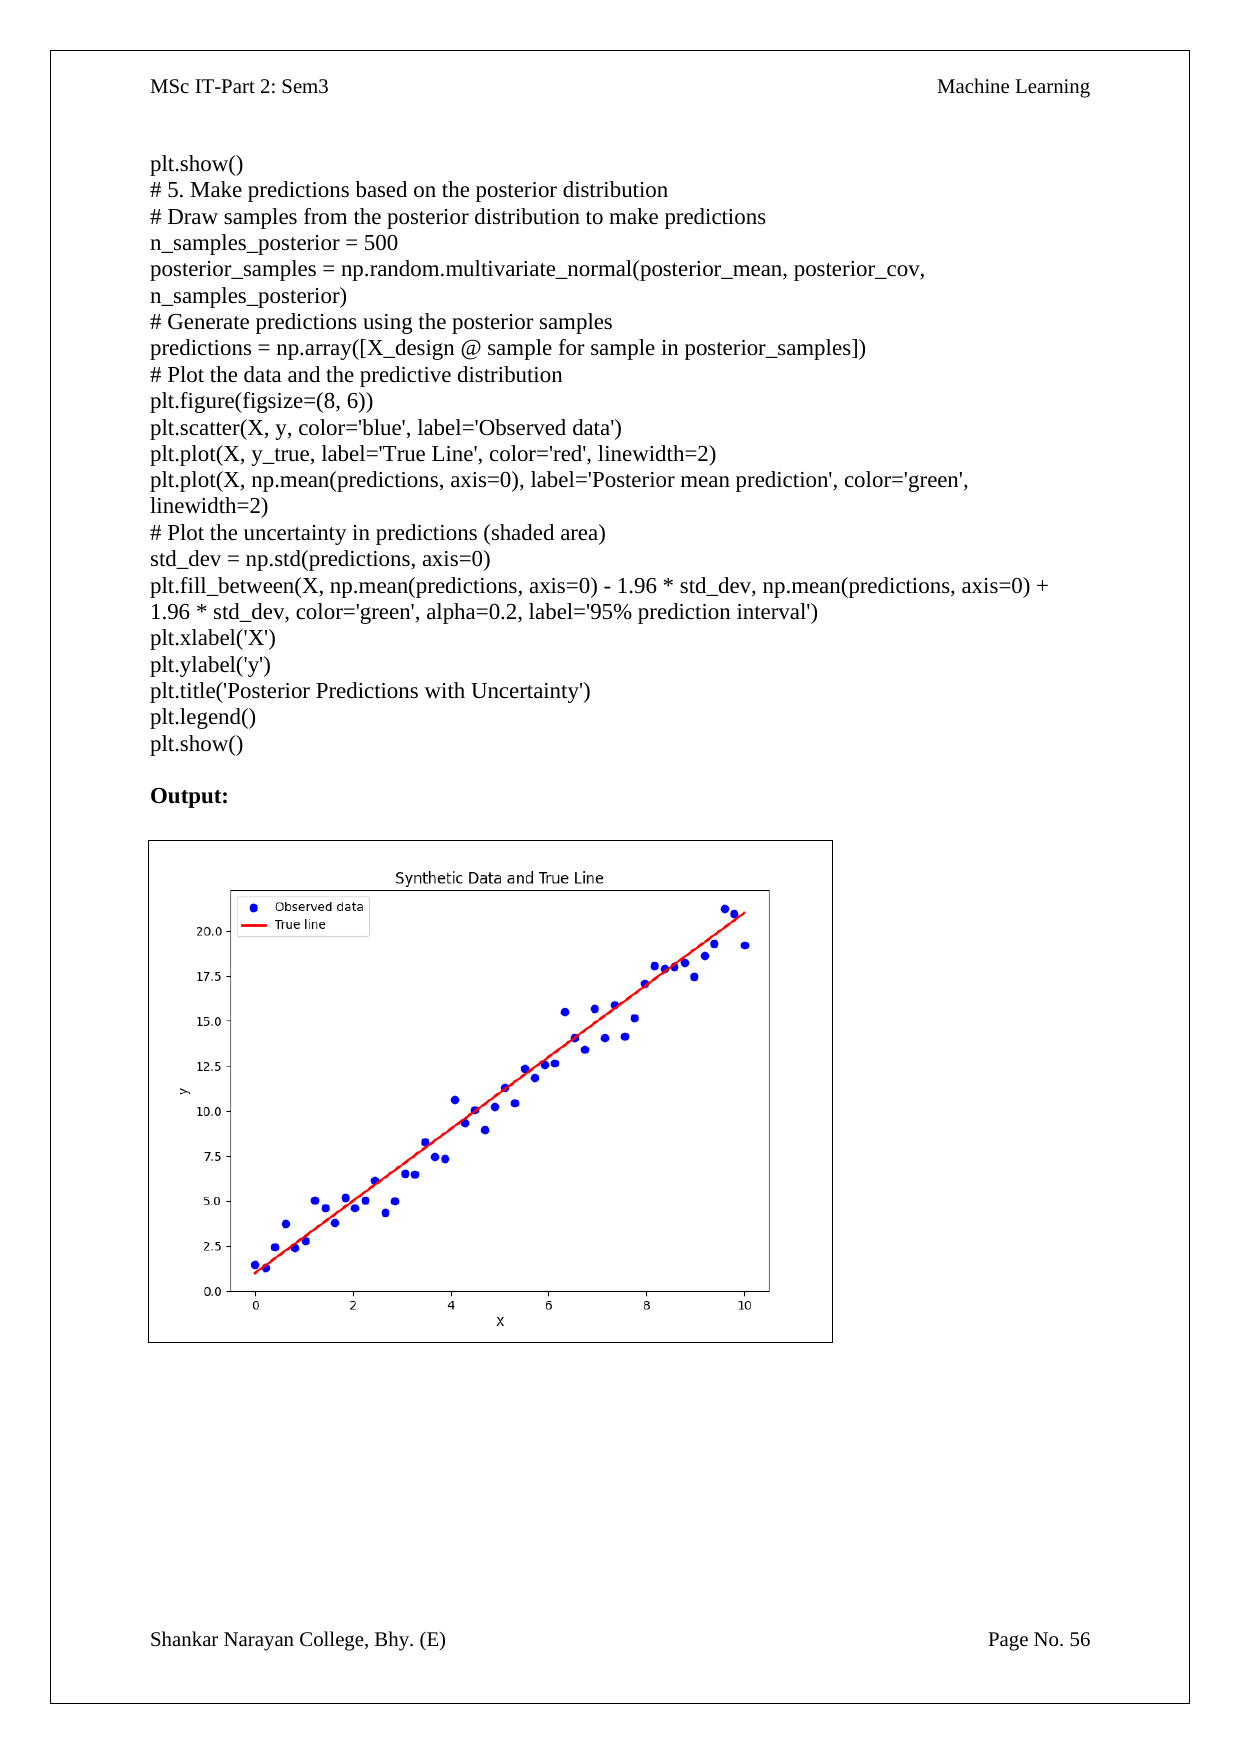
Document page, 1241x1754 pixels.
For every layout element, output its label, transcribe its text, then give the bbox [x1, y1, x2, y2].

text plt.title('Posterior Predictions with Uncertainty') [150, 677, 1090, 703]
text Output: [150, 782, 1090, 809]
text plt.xlabel('X') [150, 624, 1090, 651]
text plt.legend() [150, 703, 1090, 730]
text plt.fill_between(X, np.mean(predictions, axis=0) - 1.96 * std_dev, np.mean(predictions, axis=0) + 1.96 * std_dev, color='green', alpha=0.2, label='95% prediction interval') [150, 572, 1090, 624]
text # Generate predictions using the posterior samples [150, 308, 1090, 334]
text plt.show() [150, 150, 1090, 176]
text # 5. Make predictions based on the posterior distribution [150, 176, 1090, 203]
text plt.ylabel('y') [150, 651, 1090, 677]
text posterior_samples = np.random.multivariate_normal(posterior_mean, posterior_cov, n_samples_posterior) [150, 255, 1090, 308]
text plt.plot(X, np.mean(predictions, axis=0), label='Posterior mean prediction', color='green', linewidth=2) [150, 466, 1090, 519]
text plt.figure(figsize=(8, 6)) [150, 387, 1090, 413]
text predictions = np.array([X_design @ sample for sample in posterior_samples]) [150, 334, 1090, 361]
text std_dev = np.std(predictions, axis=0) [150, 545, 1090, 572]
text plt.scatter(X, y, color='blue', label='Observed data') [150, 413, 1090, 440]
text # Draw samples from the posterior distribution to make predictions [150, 203, 1090, 229]
text plt.show() [150, 730, 1090, 756]
text # Plot the data and the predictive distribution [150, 361, 1090, 387]
picture [149, 841, 832, 1342]
text n_samples_posterior = 500 [150, 229, 1090, 255]
text # Plot the uncertainty in predictions (shaded area) [150, 519, 1090, 545]
text plt.plot(X, y_true, label='True Line', color='red', linewidth=2) [150, 440, 1090, 466]
